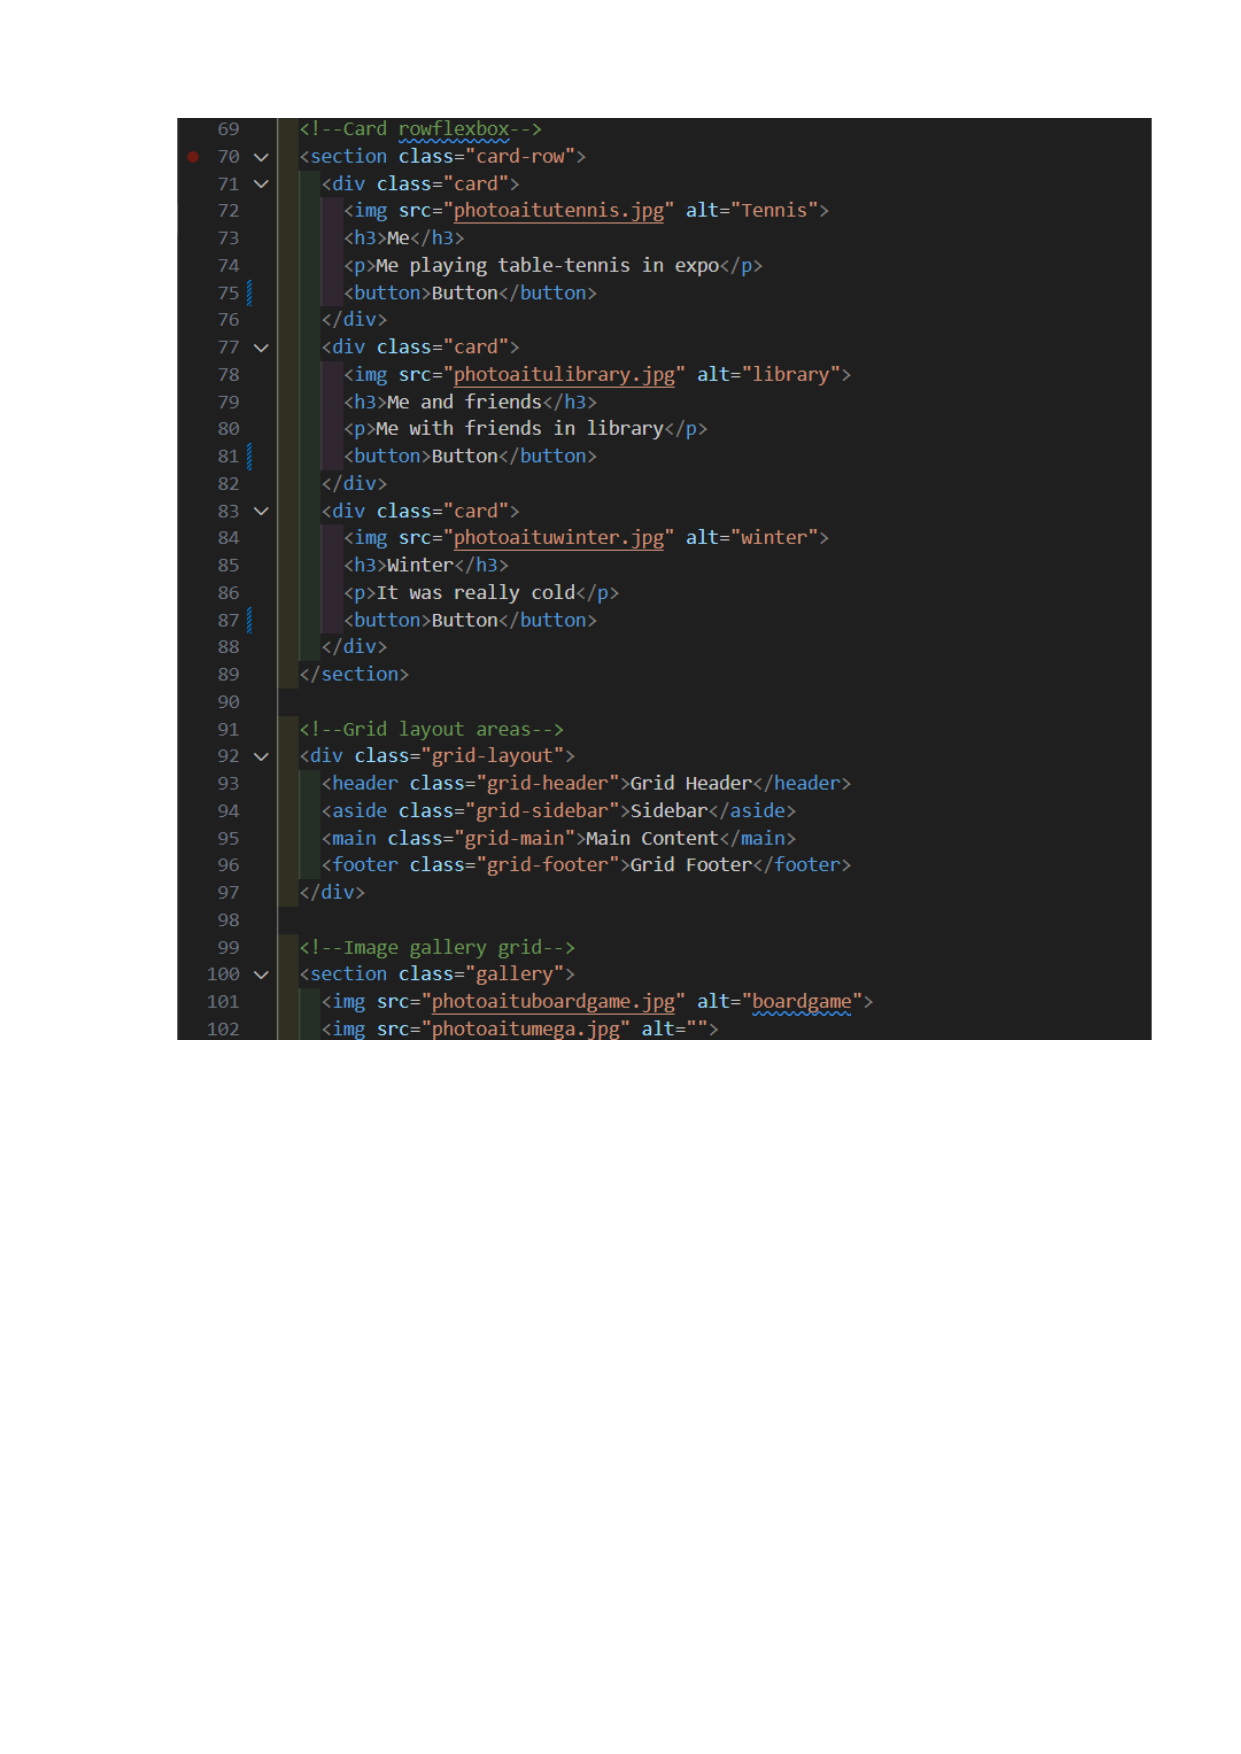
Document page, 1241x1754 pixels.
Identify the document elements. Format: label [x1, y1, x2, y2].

picture [177, 118, 1152, 1040]
